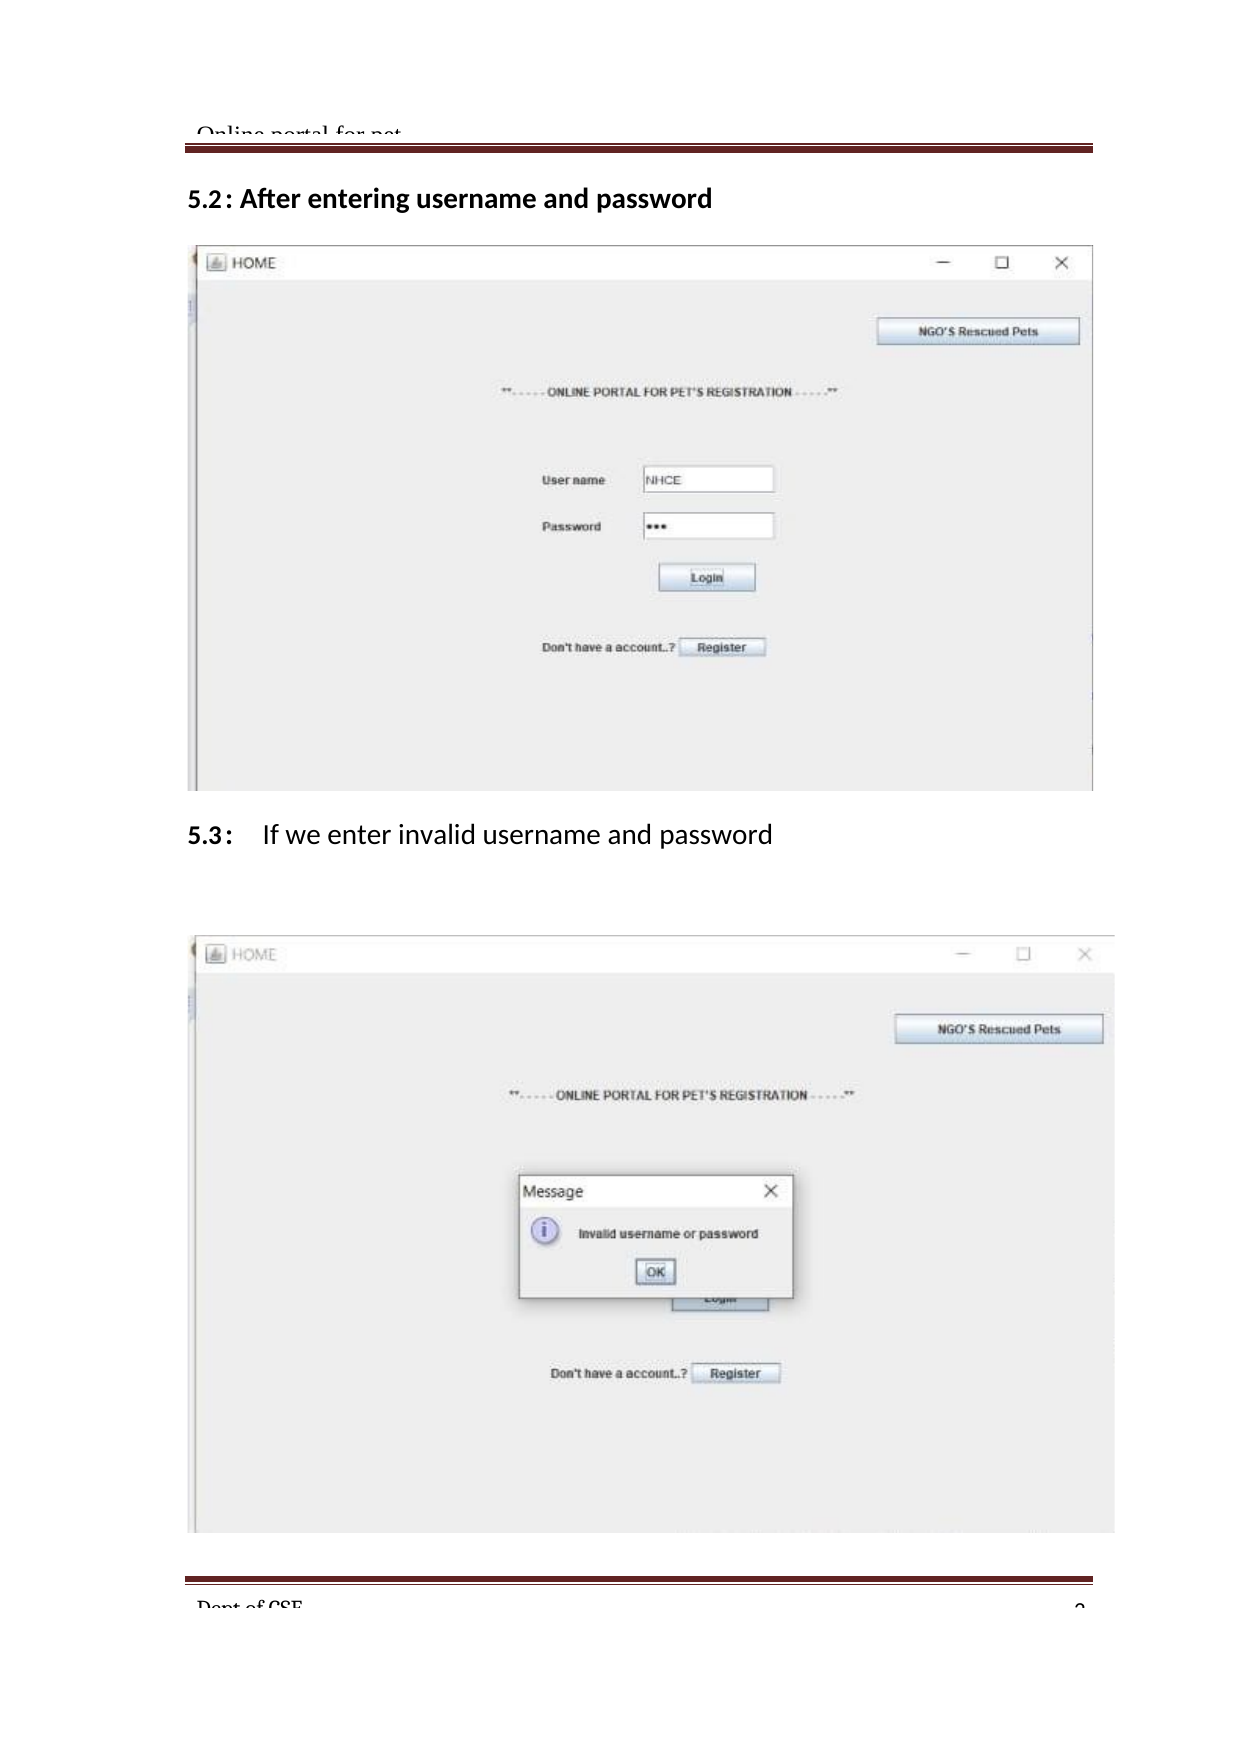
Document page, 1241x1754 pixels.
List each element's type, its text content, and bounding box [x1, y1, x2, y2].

picture [187, 245, 1094, 791]
list : After entering username and password [187, 180, 1132, 215]
picture [187, 935, 1115, 1533]
